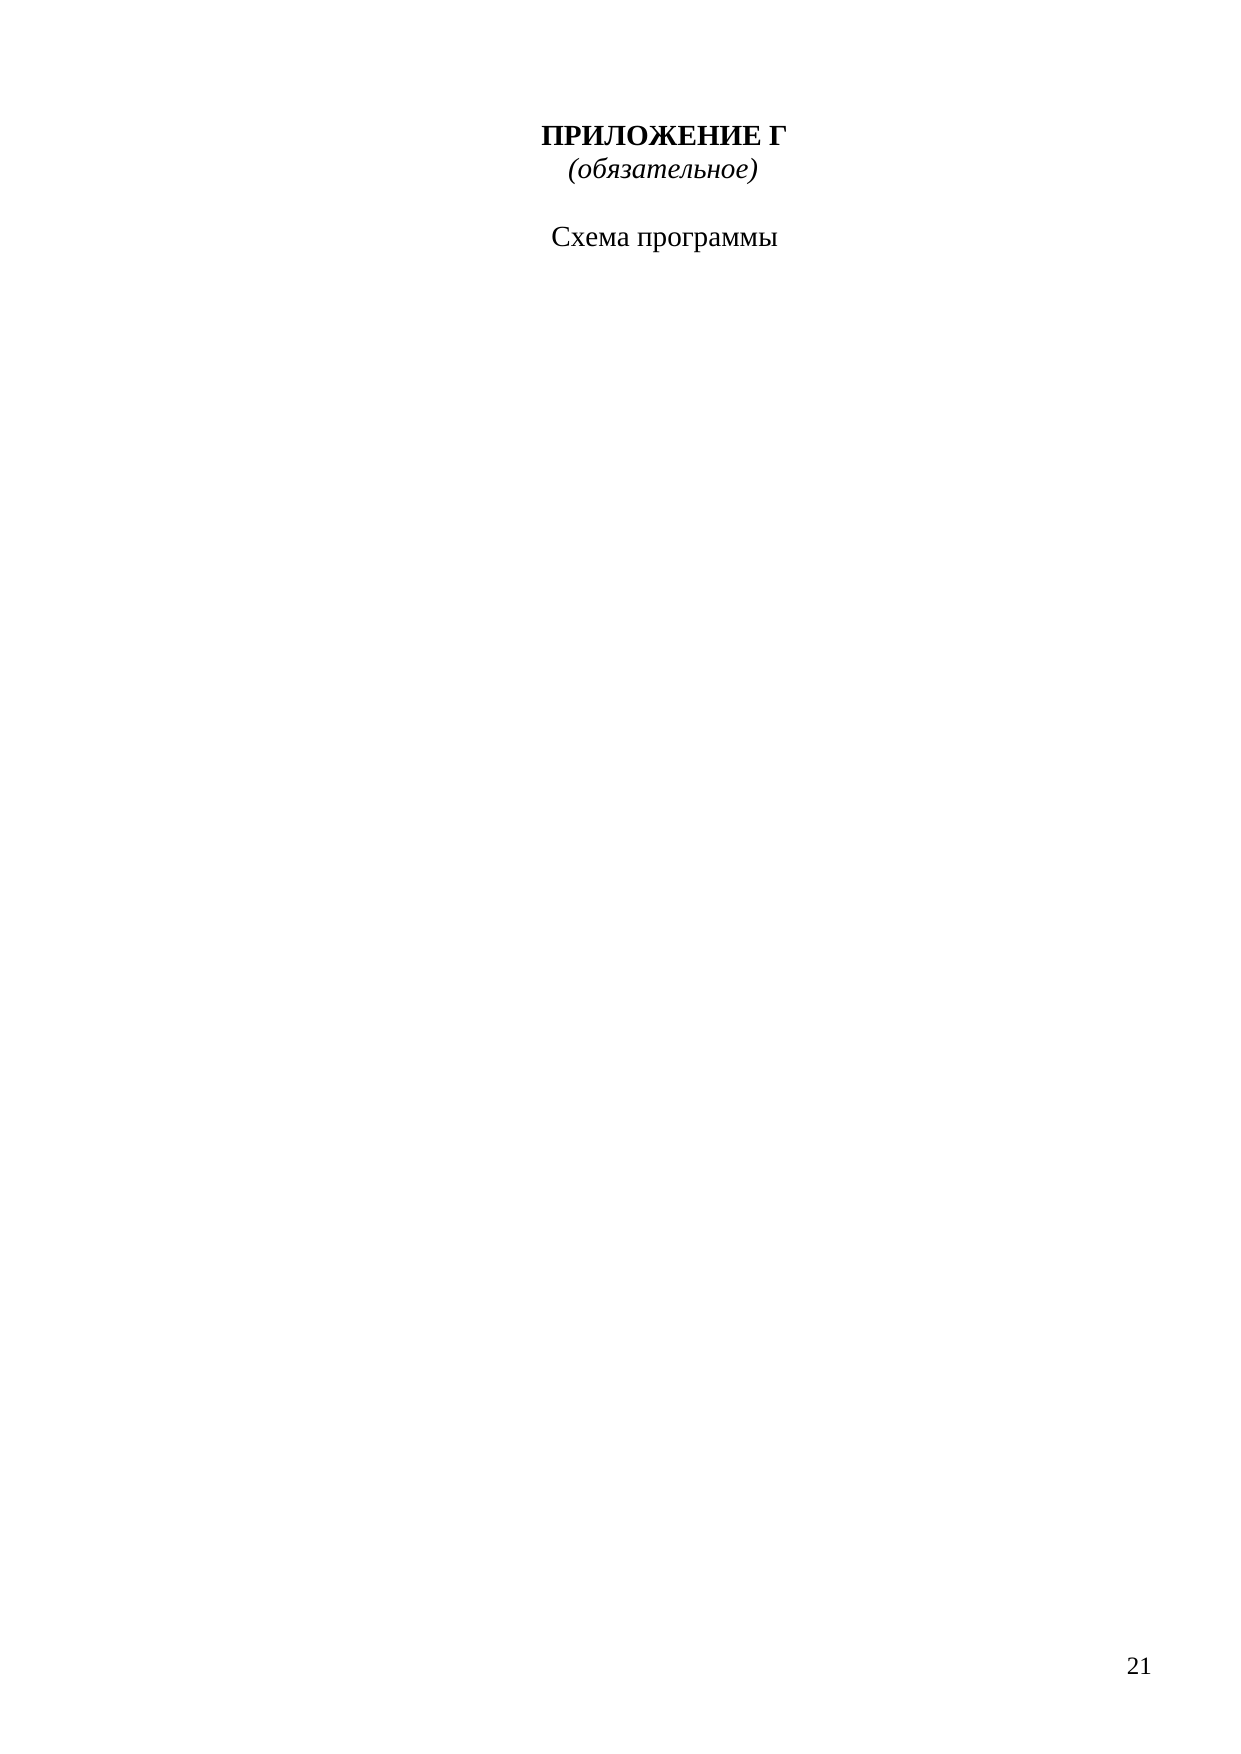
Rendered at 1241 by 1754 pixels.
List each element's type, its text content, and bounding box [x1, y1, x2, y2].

text Схема программы [177, 219, 1152, 252]
list ПРИЛОЖЕНИЕ Г [177, 118, 1152, 152]
text (обязательное) [177, 152, 1152, 185]
